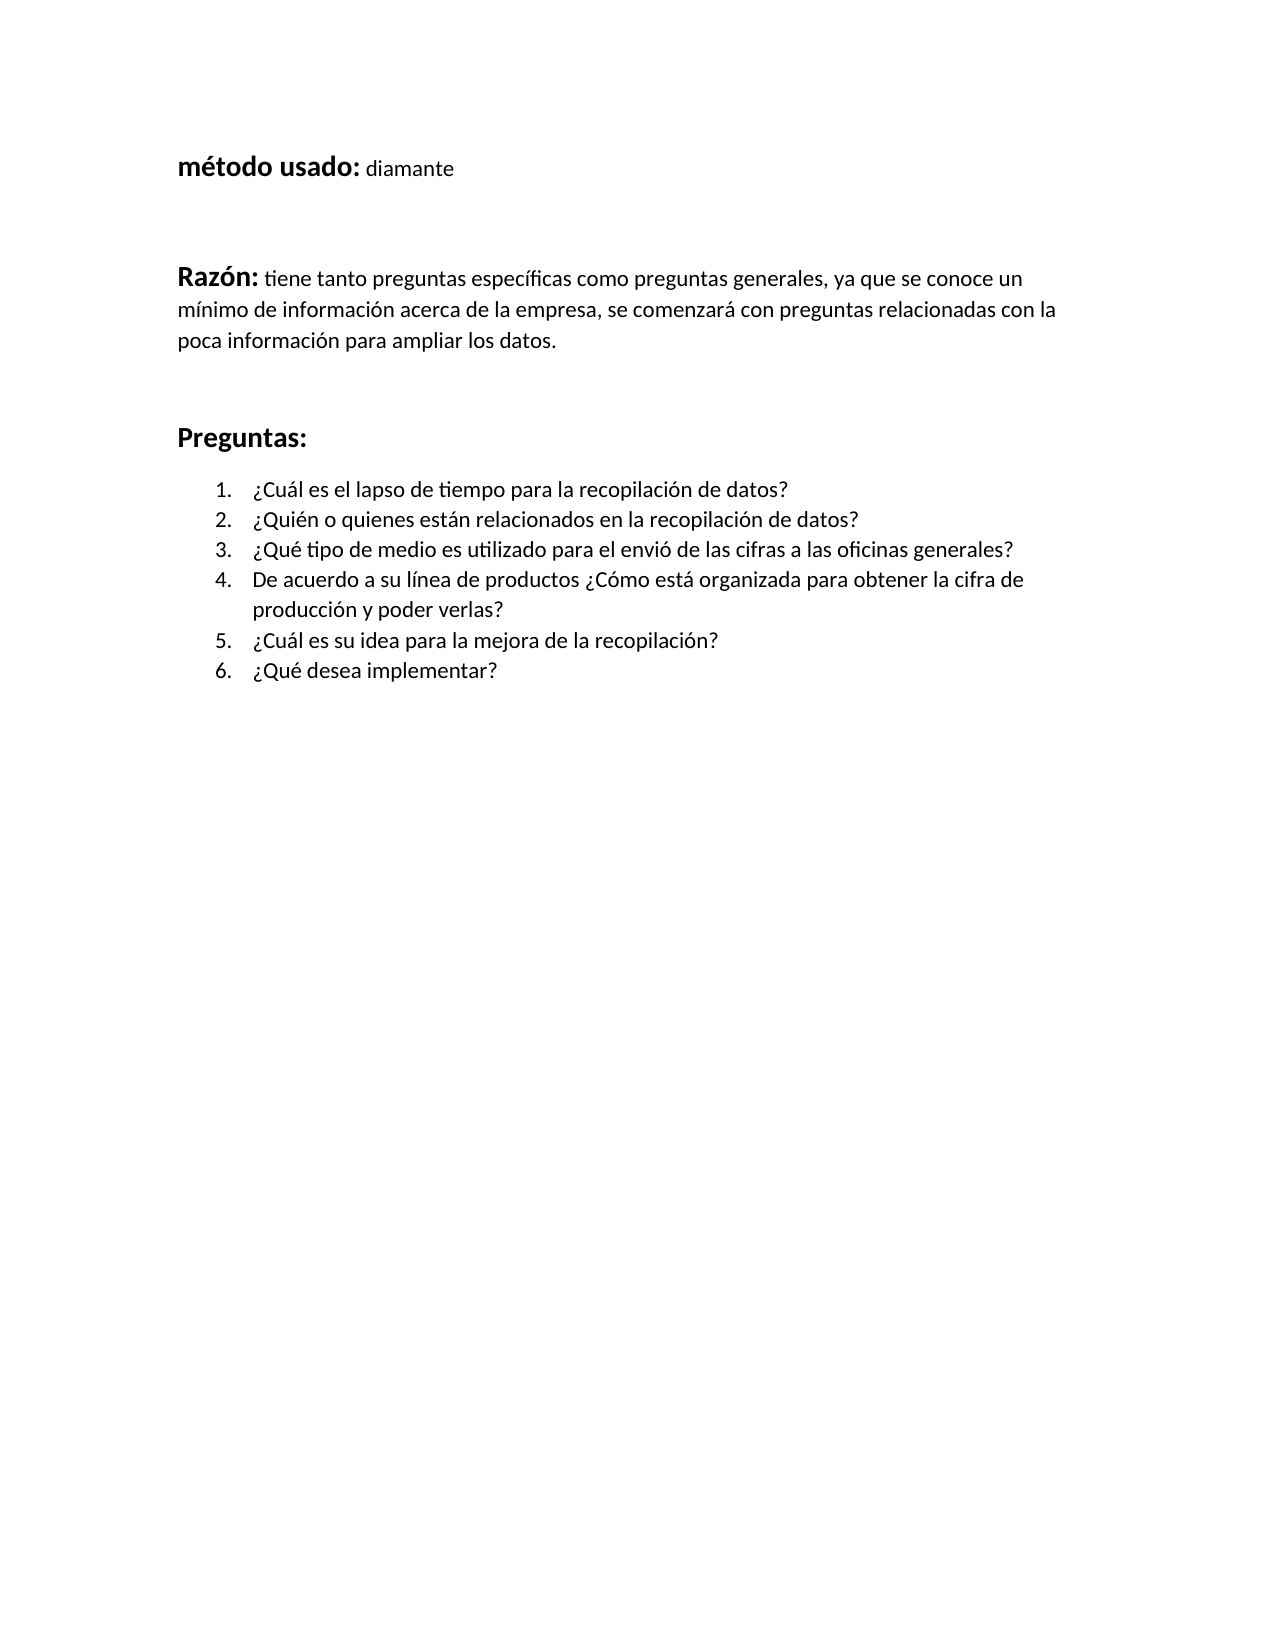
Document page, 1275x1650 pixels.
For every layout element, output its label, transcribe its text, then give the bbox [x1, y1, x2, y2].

text Razón: tiene tanto preguntas específicas como preguntas generales, ya que se conoce un mínimo de información acerca de la empresa, se comenzará con preguntas relacionadas con la poca información para ampliar los datos. [177, 258, 1098, 354]
text método usado: diamante [177, 148, 1098, 183]
list ¿Qué tipo de medio es utilizado para el envió de las cifras a las oficinas generales? [215, 535, 1098, 563]
list ¿Cuál es el lapso de tiempo para la recopilación de datos? [215, 475, 1098, 503]
list ¿Quién o quienes están relacionados en la recopilación de datos? [215, 505, 1098, 533]
list ¿Cuál es su idea para la mejora de la recopilación? [215, 626, 1098, 654]
list ¿Qué desea implementar? [215, 656, 1098, 684]
list De acuerdo a su línea de productos ¿Cómo está organizada para obtener la cifra de producción y poder verlas? [215, 565, 1098, 623]
text Preguntas: [177, 419, 1098, 455]
